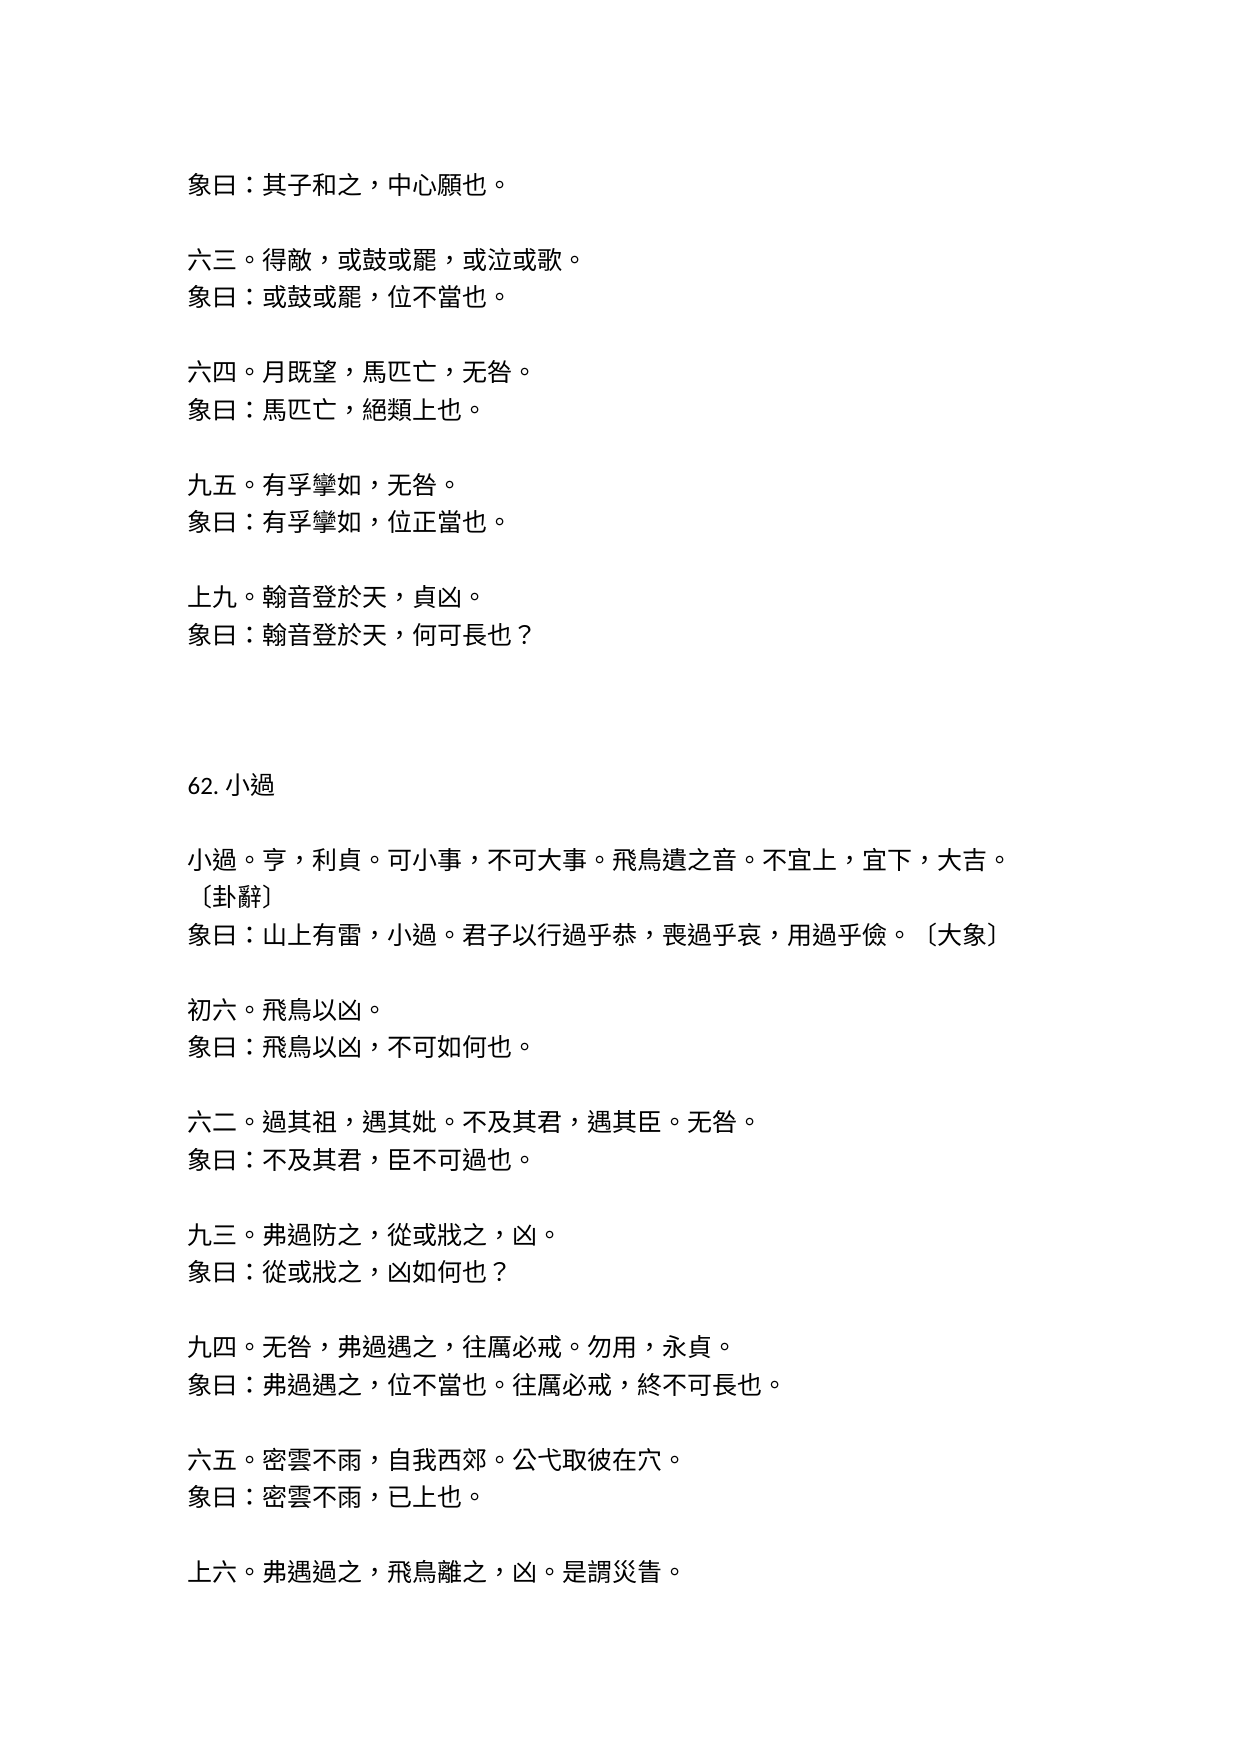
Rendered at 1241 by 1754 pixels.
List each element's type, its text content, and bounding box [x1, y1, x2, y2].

text 象曰：弗過遇之，位不當也。往厲必戒，終不可長也。 [187, 1364, 1053, 1402]
text 象曰：馬匹亡，絕類上也。 [187, 389, 1053, 427]
text 象曰：或鼓或罷，位不當也。 [187, 277, 1053, 314]
text 象曰：有孚攣如，位正當也。 [187, 502, 1053, 539]
text 六四。月既望，馬匹亡，无咎。 [187, 352, 1053, 389]
text 62. 小過 [187, 764, 1053, 802]
text 初六。飛鳥以凶。 [187, 989, 1053, 1027]
text 六三。得敵，或鼓或罷，或泣或歌。 [187, 239, 1053, 277]
text 小過。亨，利貞。可小事，不可大事。飛鳥遺之音。不宜上，宜下，大吉。〔卦辭〕 [187, 839, 1053, 914]
text 象曰：其子和之，中心願也。 [187, 164, 1053, 202]
text 象曰：從或戕之，凶如何也？ [187, 1252, 1053, 1289]
text 象曰：山上有雷，小過。君子以行過乎恭，喪過乎哀，用過乎儉。〔大象〕 [187, 914, 1053, 952]
text 象曰：飛鳥以凶，不可如何也。 [187, 1027, 1053, 1064]
text 六五。密雲不雨，自我西郊。公弋取彼在穴。 [187, 1439, 1053, 1477]
text 象曰：密雲不雨，已上也。 [187, 1477, 1053, 1514]
text 九四。无咎，弗過遇之，往厲必戒。勿用，永貞。 [187, 1327, 1053, 1364]
text 六二。過其祖，遇其妣。不及其君，遇其臣。无咎。 [187, 1102, 1053, 1139]
text 象曰：不及其君，臣不可過也。 [187, 1139, 1053, 1177]
text 上六。弗遇過之，飛鳥離之，凶。是謂災眚。 [187, 1552, 1053, 1589]
text 上九。翰音登於天，貞凶。 [187, 577, 1053, 614]
text 象曰：翰音登於天，何可長也？ [187, 614, 1053, 652]
text 九五。有孚攣如，无咎。 [187, 464, 1053, 502]
text 九三。弗過防之，從或戕之，凶。 [187, 1214, 1053, 1252]
